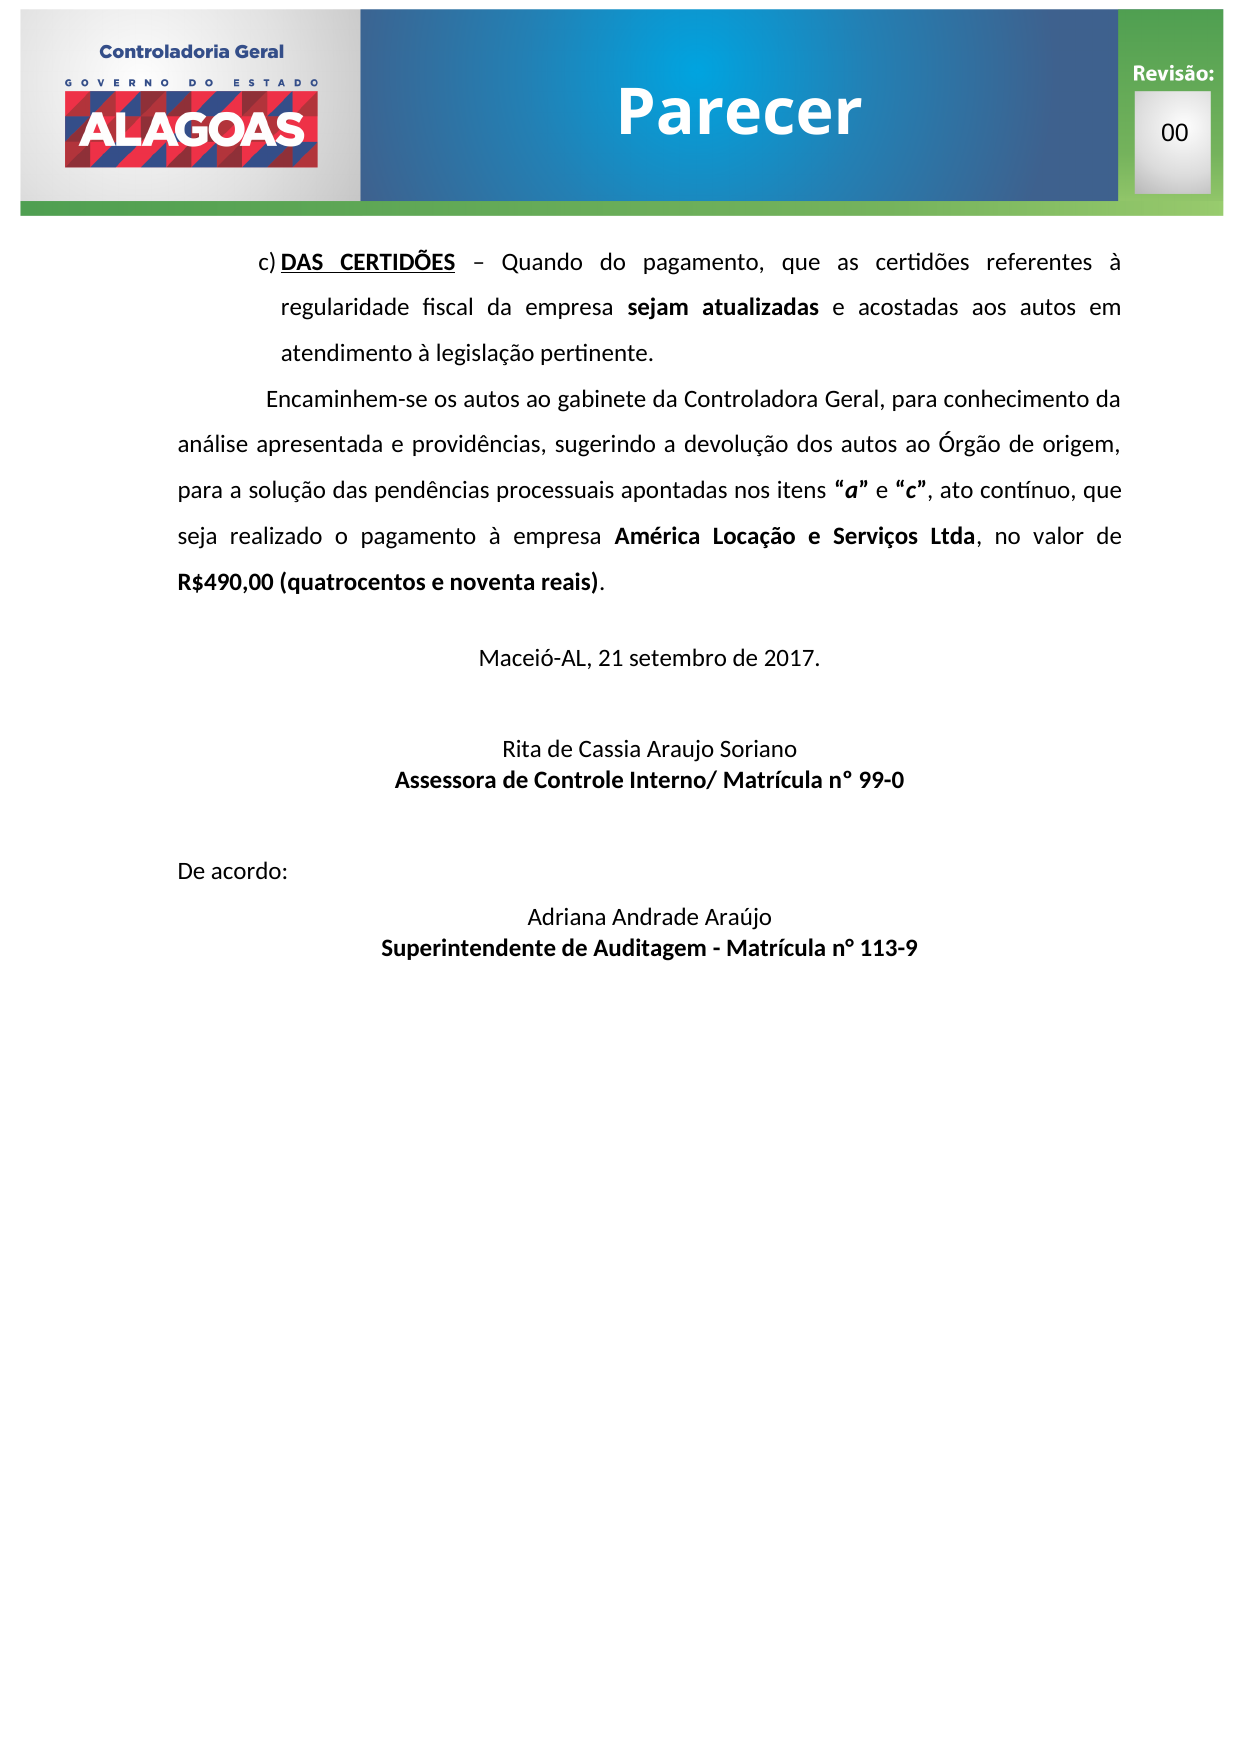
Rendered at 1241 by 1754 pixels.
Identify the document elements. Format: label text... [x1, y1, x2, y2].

text Adriana Andrade Araújo [177, 901, 1122, 932]
text Maceió-AL, 21 setembro de 2017. [177, 642, 1122, 673]
list DAS CERTIDÕES – Quando do pagamento, que as certidões referentes à regularidade fiscal da empresa sejam atualizadas e acostadas aos autos em atendimento à legislação pertinente. [258, 246, 1122, 368]
picture [20, 9, 1224, 216]
text Encaminhem-se os autos ao gabinete da Controladora Geral, para conhecimento da análise apresentada e providências, sugerindo a devolução dos autos ao Órgão de origem, para a solução das pendências processuais apontadas nos itens “a” e “c”, ato contínuo, que seja realizado o pagamento à empresa América Locação e Serviços Ltda, no valor de R$490,00 (quatrocentos e noventa reais). [177, 383, 1122, 596]
text Rita de Cassia Araujo Soriano [177, 733, 1122, 764]
text Superintendente de Auditagem - Matrícula n° 113-9 [177, 932, 1122, 962]
text De acordo: [177, 856, 1122, 886]
text Assessora de Controle Interno/ Matrícula nº 99-0 [177, 764, 1122, 794]
